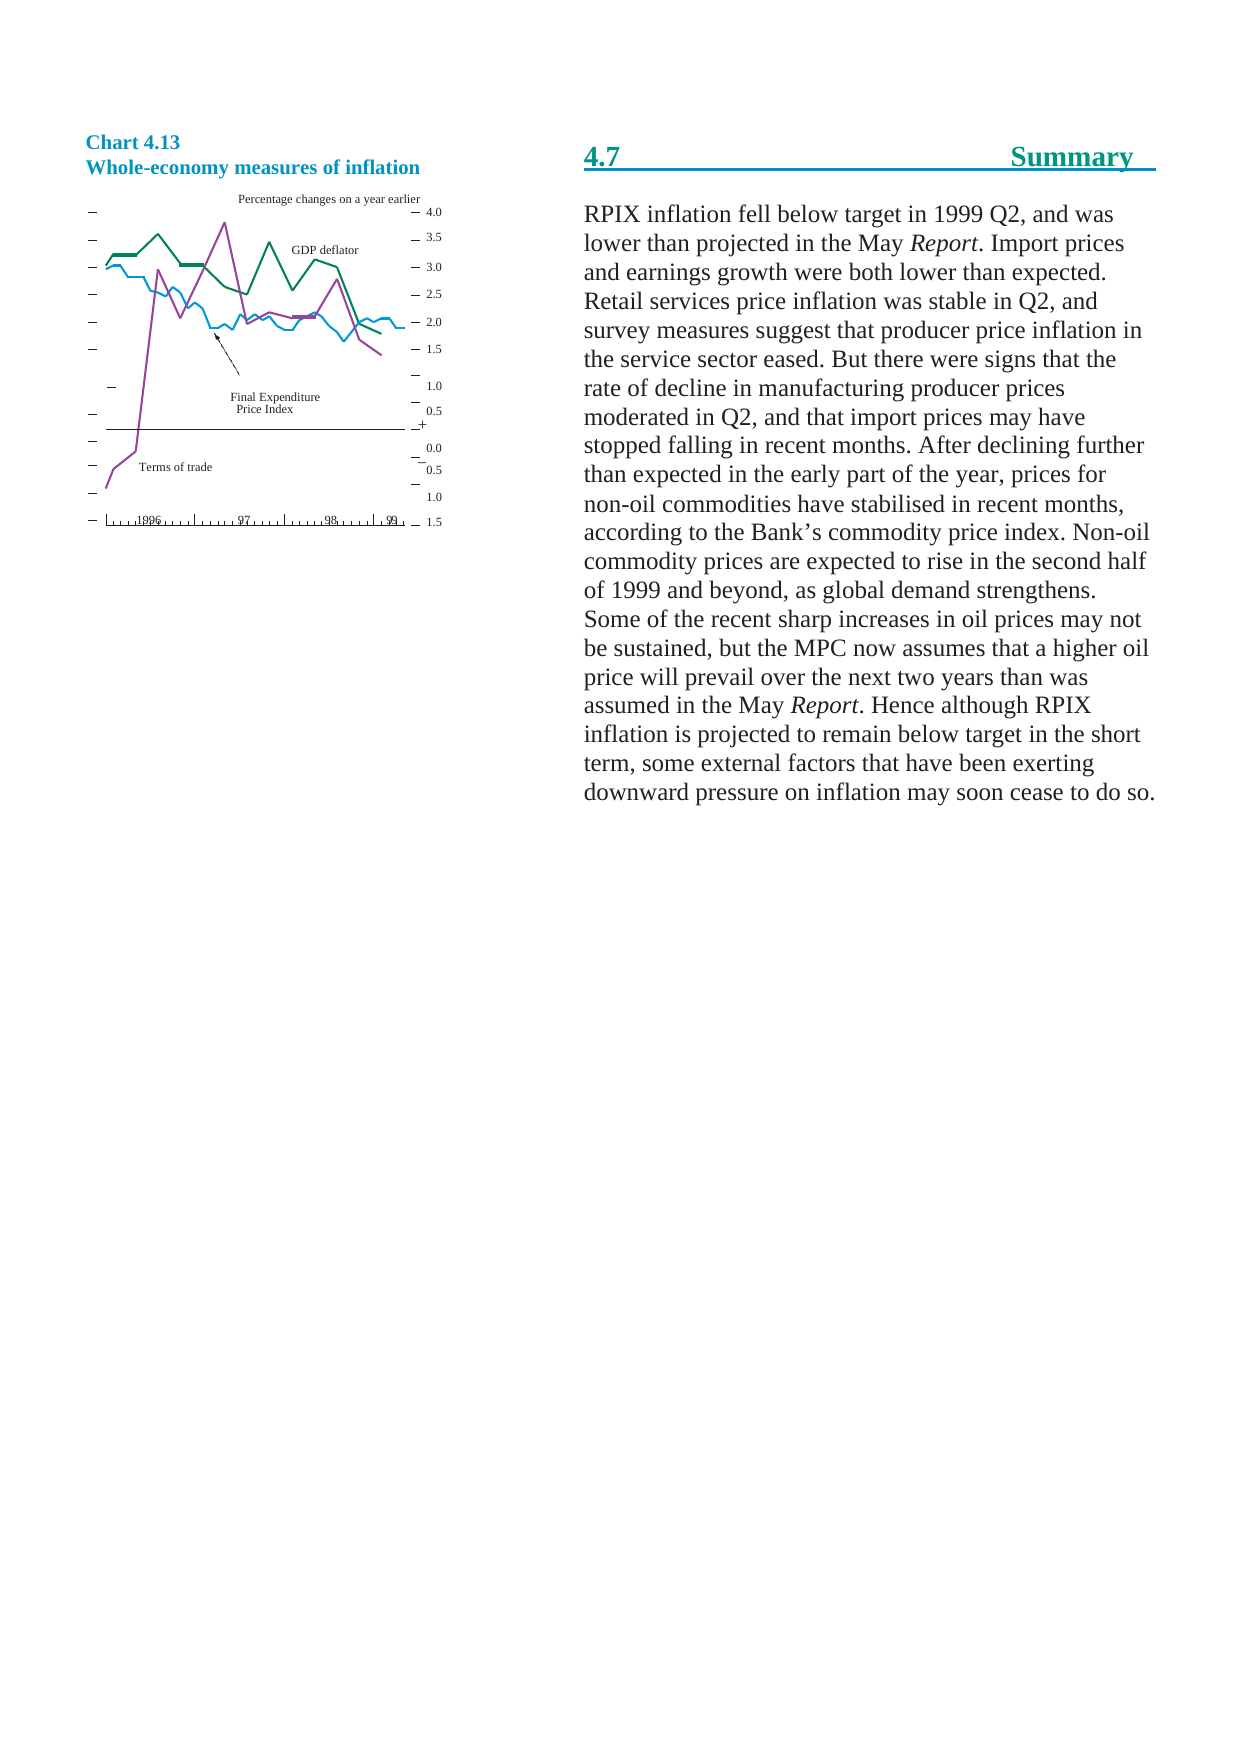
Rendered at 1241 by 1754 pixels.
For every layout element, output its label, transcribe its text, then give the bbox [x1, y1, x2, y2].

text Percentage changes on a year earlier [238, 193, 446, 206]
text 1.0 [426, 379, 446, 393]
text 2.5 [426, 287, 446, 301]
text Terms of trade [139, 460, 399, 474]
text Some of the recent sharp increases in oil prices may not be sustained, but the MPC now assumes that a higher oil price will prevail over the next two years than was assumed in the May Report. Hence although RPIX inflation is projected to remain below target in the short term, some external factors that have been exerting downward pressure on inflation may soon cease to do so. [583, 604, 1158, 805]
text 1.5 [426, 515, 446, 529]
text Retail services price inflation was stable in Q2, and survey measures suggest that producer price inflation in the service sector eased. But there were signs that the [583, 286, 1145, 372]
text 2.0 [426, 314, 446, 329]
text 4.0 [426, 206, 446, 219]
text Final Expenditure Price Index [230, 391, 322, 417]
text GDP deflator [291, 244, 446, 257]
text 0.5 [426, 462, 446, 477]
subtitle Whole-economy measures of inflation [85, 155, 446, 179]
text + [418, 418, 446, 434]
text RPIX inflation fell below target in 1999 Q2, and was lower than projected in the May Report. Import prices and earnings growth were both lower than expected. [583, 199, 1152, 286]
text 1.0 [426, 490, 446, 504]
text _0.0 [418, 435, 446, 456]
text 1.5 [426, 342, 446, 356]
text non-oil commodities have stabilised in recent months, according to the Bank’s commodity price index. Non-oil commodity prices are expected to rise in the second half of 1999 and beyond, as global demand strengthens. [583, 489, 1158, 604]
subtitle Chart 4.13 [85, 130, 446, 154]
list Summary [583, 139, 1173, 172]
text rate of decline in manufacturing producer prices moderated in Q2, and that import prices may have stopped falling in recent months. After declining further than expected in the early part of the year, prices for [583, 373, 1158, 488]
picture [213, 331, 240, 376]
text 3.0 [426, 259, 446, 274]
